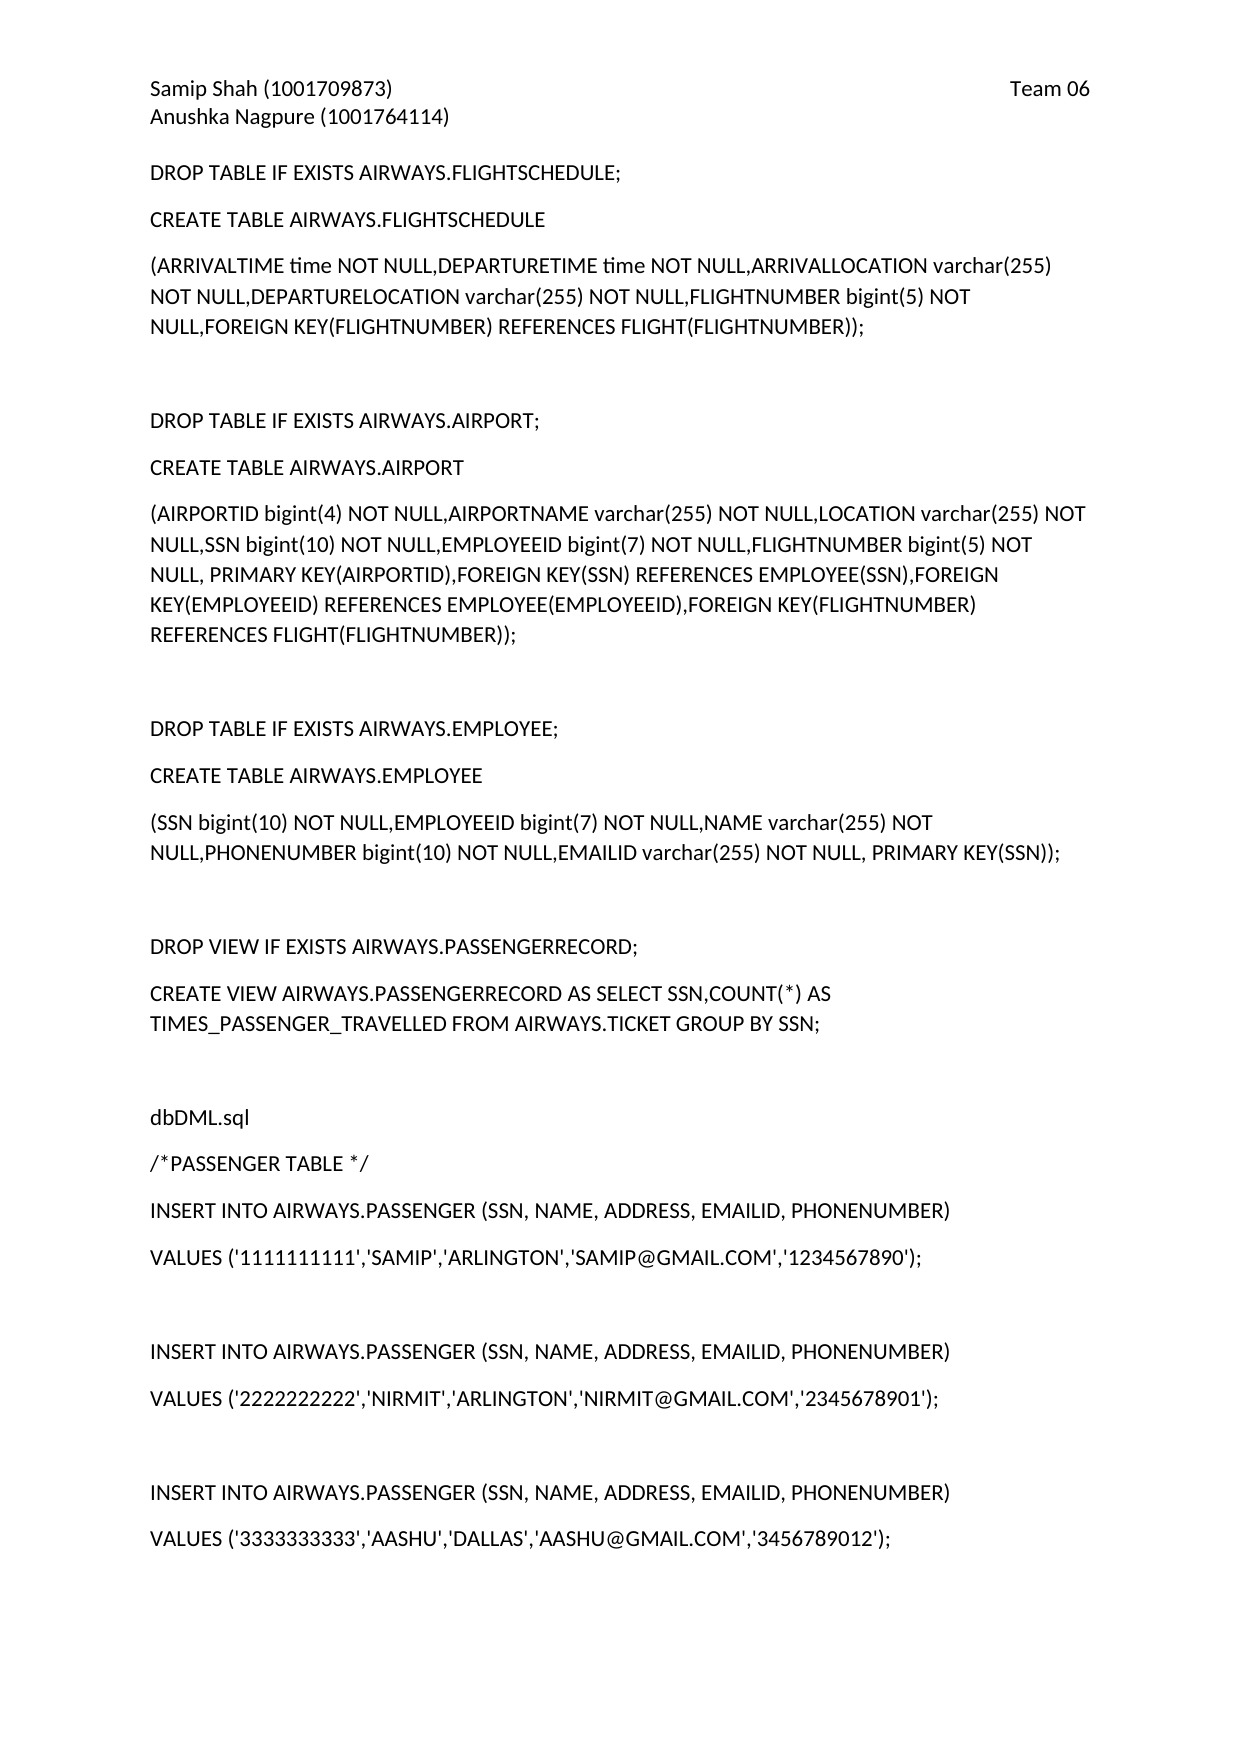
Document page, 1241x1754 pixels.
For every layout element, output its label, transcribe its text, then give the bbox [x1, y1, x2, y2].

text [150, 1478, 1090, 1506]
text dbDML.sql [150, 1103, 1090, 1131]
text (AIRPORTID bigint(4) NOT NULL,AIRPORTNAME varchar(255) NOT NULL,LOCATION varchar(255) NOT NULL,SSN bigint(10) NOT NULL,EMPLOYEEID bigint(7) NOT NULL,FLIGHTNUMBER bigint(5) NOT NULL, PRIMARY KEY(AIRPORTID),FOREIGN KEY(SSN) REFERENCES EMPLOYEE(SSN),FOREIGN KEY(EMPLOYEEID) REFERENCES EMPLOYEE(EMPLOYEEID),FOREIGN KEY(FLIGHTNUMBER) REFERENCES FLIGHT(FLIGHTNUMBER)); [150, 499, 1090, 648]
text DROP TABLE IF EXISTS AIRWAYS.AIRPORT; [150, 406, 1090, 434]
text VALUES ('2222222222','NIRMIT','ARLINGTON','NIRMIT@GMAIL.COM','2345678901'); [150, 1384, 1090, 1412]
text INSERT INTO AIRWAYS.PASSENGER (SSN, NAME, ADDRESS, EMAILID, PHONENUMBER) [150, 1337, 1090, 1365]
text DROP VIEW IF EXISTS AIRWAYS.PASSENGERRECORD; [150, 932, 1090, 960]
text DROP TABLE IF EXISTS AIRWAYS.EMPLOYEE; [150, 714, 1090, 742]
text DROP TABLE IF EXISTS AIRWAYS.FLIGHTSCHEDULE; [150, 158, 1090, 186]
text CREATE TABLE AIRWAYS.AIRPORT [150, 453, 1090, 481]
text INSERT INTO AIRWAYS.PASSENGER (SSN, NAME, ADDRESS, EMAILID, PHONENUMBER) [150, 1196, 1090, 1224]
text CREATE TABLE AIRWAYS.FLIGHTSCHEDULE [150, 205, 1090, 233]
text VALUES ('3333333333','AASHU','DALLAS','AASHU@GMAIL.COM','3456789012'); [150, 1524, 1090, 1552]
text /*PASSENGER TABLE */ [150, 1149, 1090, 1177]
text (SSN bigint(10) NOT NULL,EMPLOYEEID bigint(7) NOT NULL,NAME varchar(255) NOT NULL,PHONENUMBER bigint(10) NOT NULL,EMAILID varchar(255) NOT NULL, PRIMARY KEY(SSN)); [150, 808, 1090, 866]
text (ARRIVALTIME time NOT NULL,DEPARTURETIME time NOT NULL,ARRIVALLOCATION varchar(255) NOT NULL,DEPARTURELOCATION varchar(255) NOT NULL,FLIGHTNUMBER bigint(5) NOT NULL,FOREIGN KEY(FLIGHTNUMBER) REFERENCES FLIGHT(FLIGHTNUMBER)); [150, 252, 1090, 340]
text CREATE TABLE AIRWAYS.EMPLOYEE [150, 761, 1090, 789]
text CREATE VIEW AIRWAYS.PASSENGERRECORD AS SELECT SSN,COUNT(*) AS TIMES_PASSENGER_TRAVELLED FROM AIRWAYS.TICKET GROUP BY SSN; [150, 979, 1090, 1037]
text VALUES ('1111111111','SAMIP','ARLINGTON','SAMIP@GMAIL.COM','1234567890'); [150, 1243, 1090, 1271]
